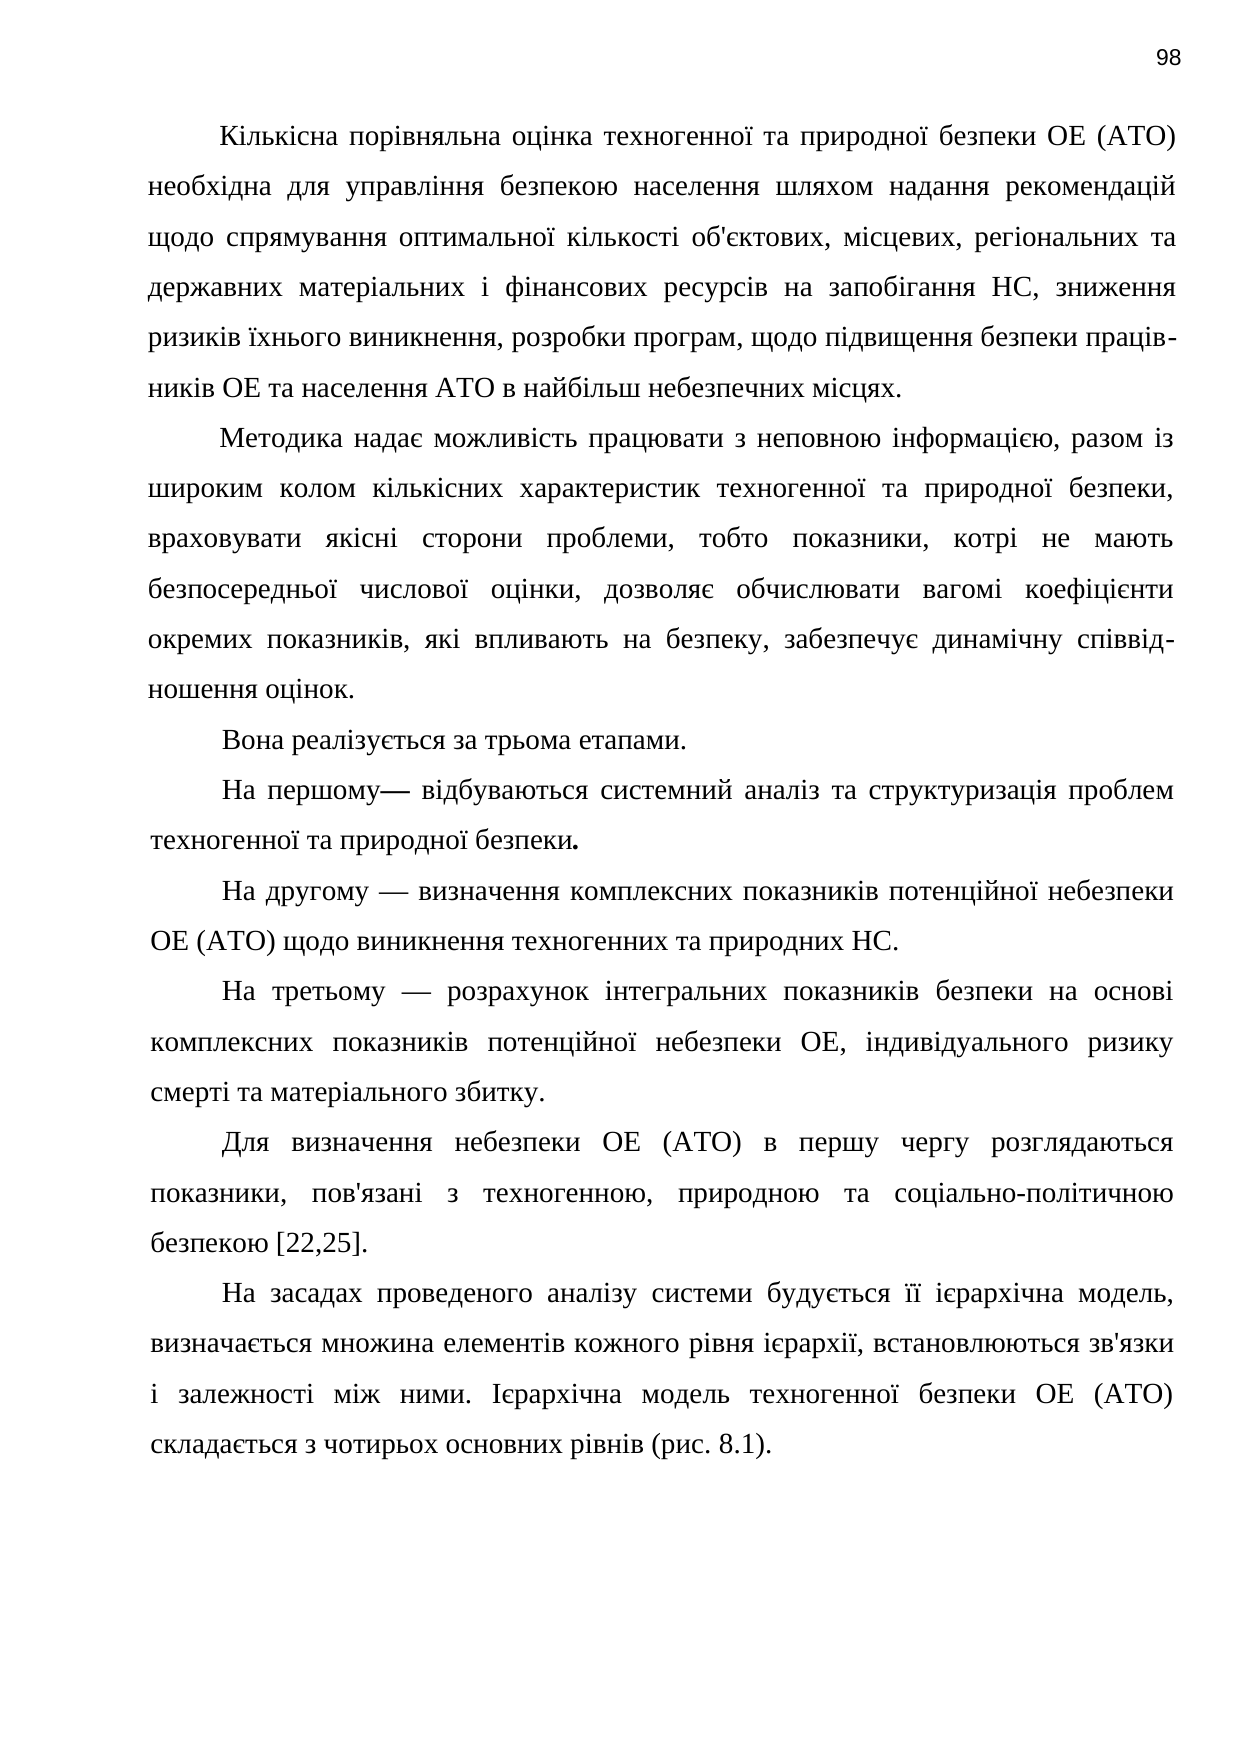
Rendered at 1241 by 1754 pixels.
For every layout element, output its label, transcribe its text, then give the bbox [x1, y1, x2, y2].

text Вона реалізується за трьома етапами. [150, 722, 1175, 755]
text Для визначення небезпеки ОЕ (АТО) в першу чергу розглядаються показники, пов'язані з техногенною, природною та соціально-політичною безпекою [22,25]. [150, 1124, 1175, 1258]
text На засадах проведеного аналізу системи будується її ієрархічна модель, визначається множина елементів кожного рівня ієрархії, встановлюються зв'язки і залежності між ними. Ієрархічна модель техногенної безпеки ОЕ (АТО) складається з чотирьох основних рівнів (рис. 8.1). [150, 1275, 1175, 1460]
text Кількісна порівняльна оцінка техногенної та природної безпеки ОЕ (АТО) необхідна для управління безпекою населення шляхом надання рекомендацій щодо спрямування оптимальної кількості об'єктових, місцевих, регіональних та державних матеріальних і фінансових ресурсів на запобігання НС, зниження ризиків їхнього виникнення, розробки програм, щодо підвищення безпеки працівників ОЕ та населення АТО в найбільш небезпечних місцях. [148, 118, 1177, 403]
text На другому — визначення комплексних показників потенційної небезпеки ОЕ (АТО) щодо виникнення техногенних та природних НС. [150, 873, 1175, 957]
text На першому— відбуваються системний аналіз та структуризація проблем техногенної та природної безпеки. [150, 772, 1175, 856]
text На третьому — розрахунок інтегральних показників безпеки на основі комплексних показників потенційної небезпеки ОЕ, індивідуального ризику смерті та матеріального збитку. [150, 973, 1175, 1108]
text Методика надає можливість працювати з неповною інформацією, разом із широким колом кількісних характеристик техногенної та природної безпеки, враховувати якісні сторони проблеми, тобто показники, котрі не мають безпосередньої числової оцінки, дозволяє обчислювати вагомі коефіцієнти окремих показників, які впливають на безпеку, забезпечує динамічну співвідношення оцінок. [148, 420, 1175, 705]
